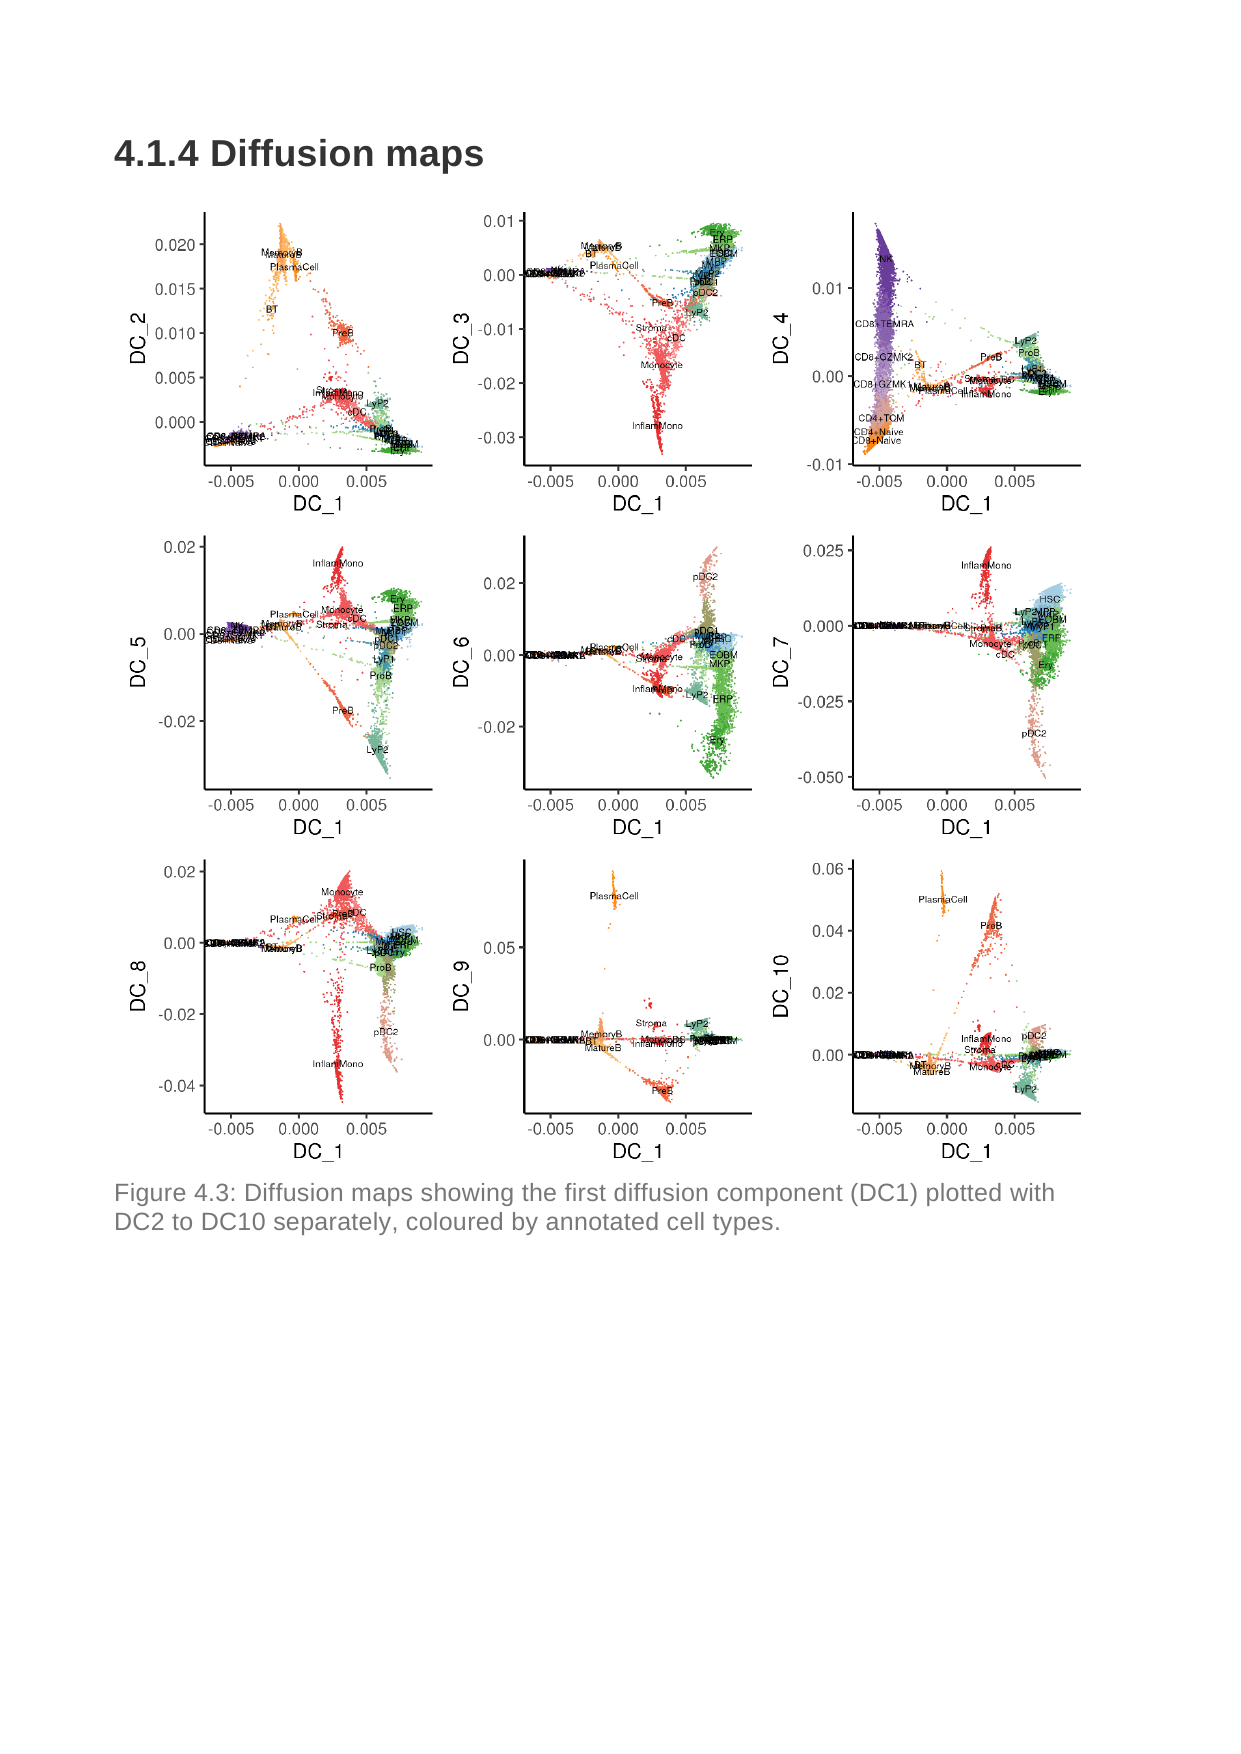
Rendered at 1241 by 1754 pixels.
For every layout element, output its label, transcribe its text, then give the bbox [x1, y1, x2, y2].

picture [113, 196, 1097, 1179]
text Figure 4.3: Diffusion maps showing the first diffusion component (DC1) plotted with DC2 to DC10 separately, coloured by annotated cell types. [114, 1179, 1096, 1236]
text 4.1.4 Diffusion maps [114, 132, 1096, 175]
